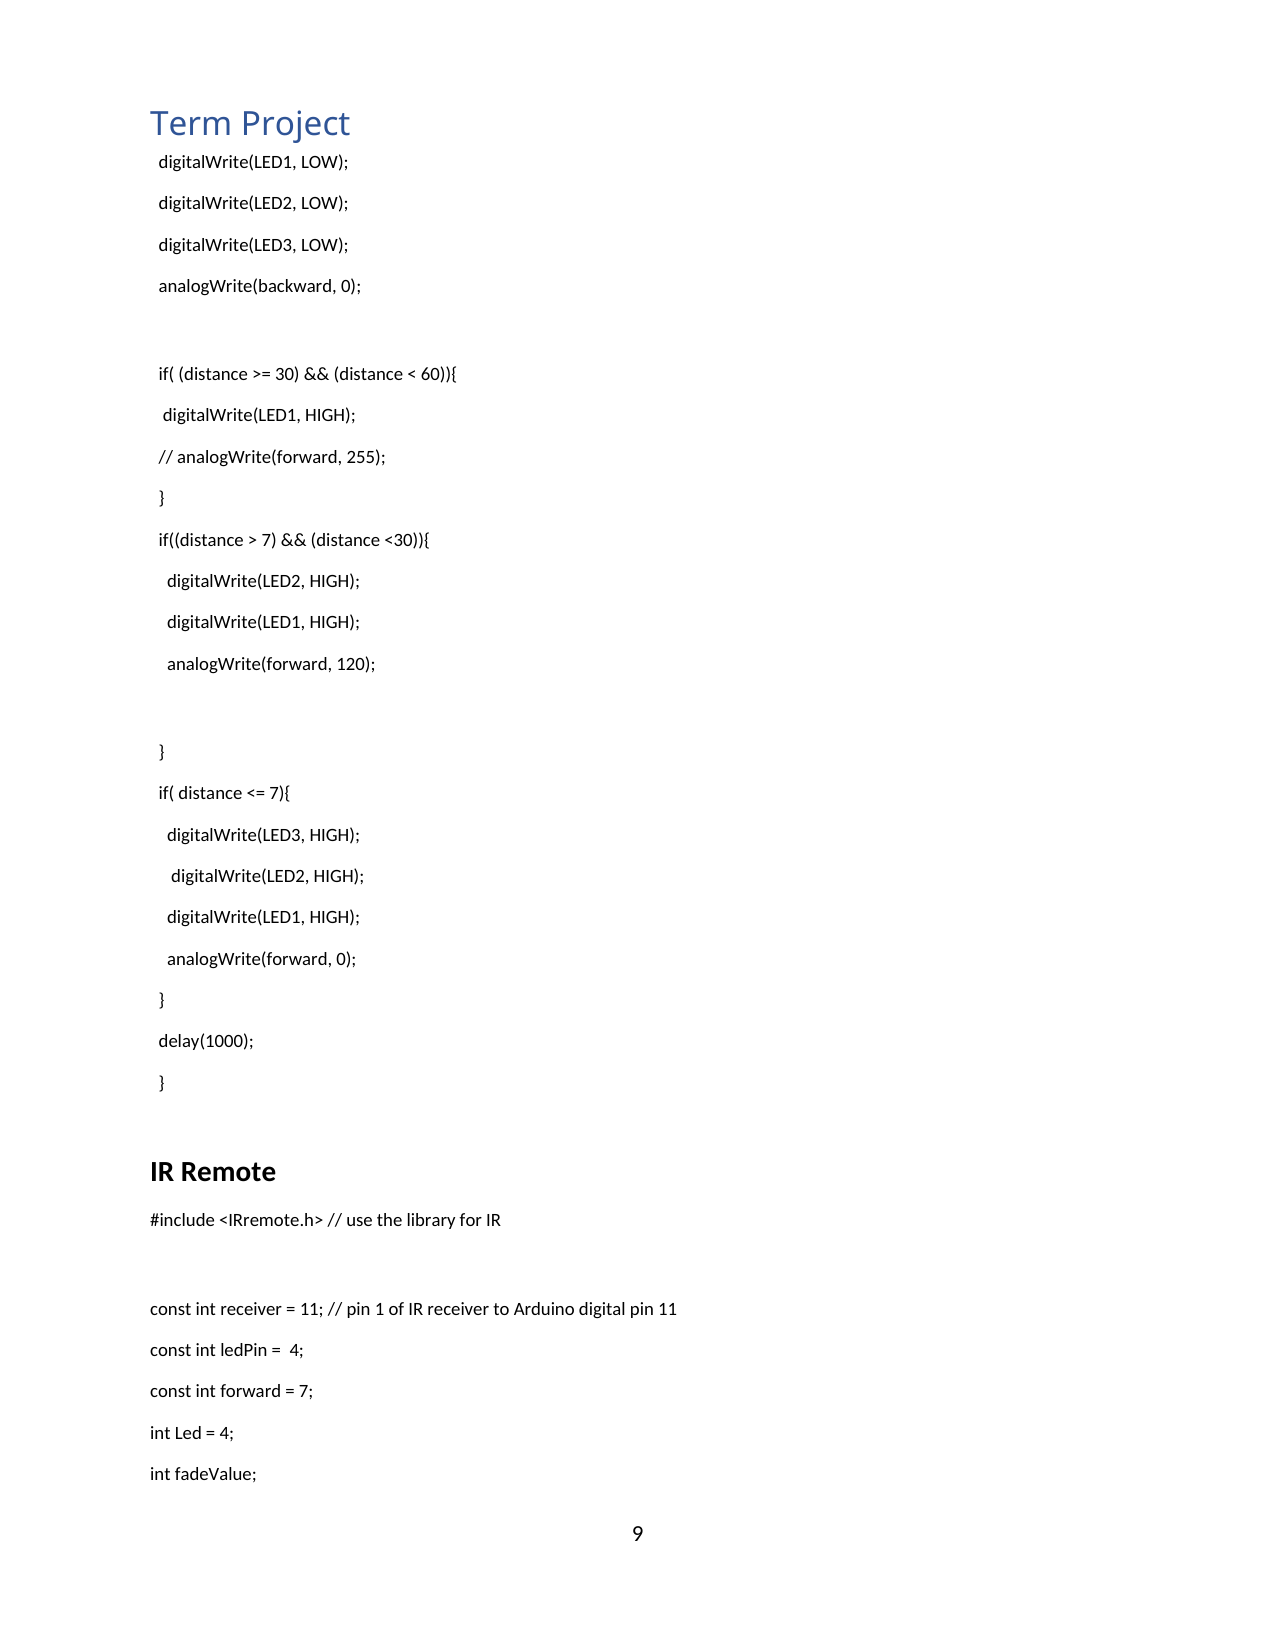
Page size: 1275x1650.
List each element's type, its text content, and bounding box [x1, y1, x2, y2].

text int Led = 4; [150, 1421, 1125, 1444]
text } [150, 486, 1125, 509]
text // analogWrite(forward, 255); [150, 445, 1125, 468]
text int fadeValue; [150, 1462, 1125, 1485]
text digitalWrite(LED2, HIGH); [150, 864, 1125, 887]
text const int forward = 7; [150, 1379, 1125, 1402]
text analogWrite(backward, 0); [150, 274, 1125, 297]
text digitalWrite(LED2, HIGH); [150, 569, 1125, 592]
text digitalWrite(LED1, HIGH); [150, 610, 1125, 633]
text if( (distance >= 30) && (distance < 60)){ [150, 362, 1125, 385]
text digitalWrite(LED3, LOW); [150, 233, 1125, 256]
text digitalWrite(LED2, LOW); [150, 191, 1125, 214]
text analogWrite(forward, 0); [150, 947, 1125, 970]
text const int ledPin = 4; [150, 1338, 1125, 1361]
text const int receiver = 11; // pin 1 of IR receiver to Arduino digital pin 11 [150, 1297, 1125, 1320]
text if((distance > 7) && (distance <30)){ [150, 528, 1125, 551]
text digitalWrite(LED1, HIGH); [150, 404, 1125, 427]
text } [150, 740, 1125, 763]
text if( distance <= 7){ [150, 781, 1125, 804]
text delay(1000); [150, 1029, 1125, 1052]
text } [150, 1071, 1125, 1094]
text digitalWrite(LED1, HIGH); [150, 905, 1125, 928]
text analogWrite(forward, 120); [150, 652, 1125, 675]
text digitalWrite(LED1, LOW); [150, 150, 1125, 173]
text IR Remote [150, 1153, 1125, 1189]
text } [150, 988, 1125, 1011]
text #include <IRremote.h> // use the library for IR [150, 1209, 1125, 1232]
text digitalWrite(LED3, HIGH); [150, 823, 1125, 846]
